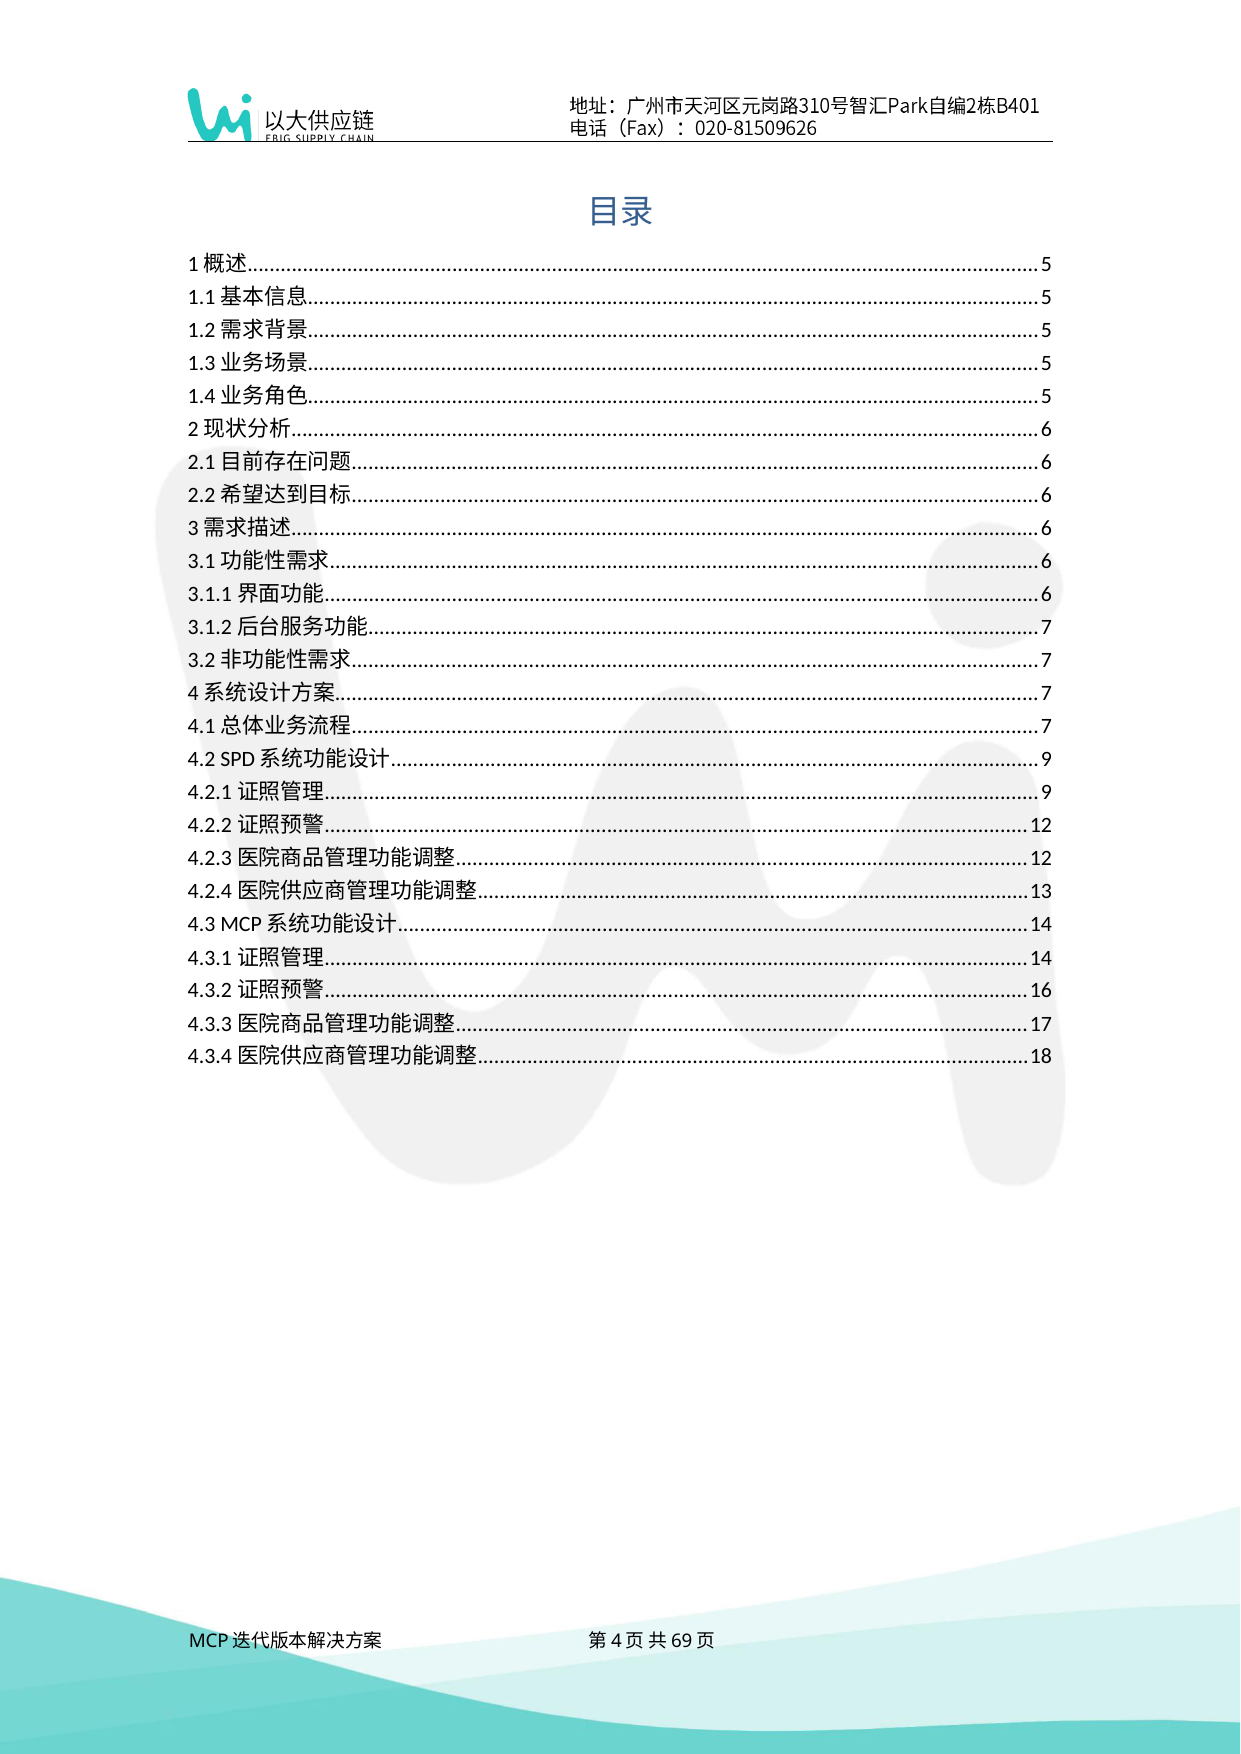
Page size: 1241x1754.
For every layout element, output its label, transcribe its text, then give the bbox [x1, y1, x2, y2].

text 4.2.3 医院商品管理功能调整 12 [187, 840, 1053, 873]
picture [0, 0, 1241, 1754]
text 4 系统设计方案 7 [187, 675, 1053, 708]
text 3 需求描述 6 [187, 509, 1053, 543]
text 1 概述 5 [187, 245, 1053, 278]
text 3.2 非功能性需求 7 [187, 642, 1053, 675]
text 1.2 需求背景 5 [187, 311, 1053, 344]
text 3.1.2 后台服务功能 7 [187, 609, 1053, 642]
text 目录 [187, 176, 1053, 242]
text 1.3 业务场景 5 [187, 344, 1053, 377]
text 4.2.1 证照管理 9 [187, 774, 1053, 807]
text 4.3 MCP系统功能设计 14 [187, 906, 1053, 939]
text 4.2.2 证照预警 12 [187, 807, 1053, 840]
text 4.3.3 医院商品管理功能调整 17 [187, 1005, 1053, 1038]
text 2.2 希望达到目标 6 [187, 477, 1053, 509]
text 4.3.1 证照管理 14 [187, 939, 1053, 972]
text 4.3.4 医院供应商管理功能调整 18 [187, 1038, 1053, 1071]
text 1.1 基本信息 5 [187, 278, 1053, 311]
text 4.1 总体业务流程 7 [187, 708, 1053, 741]
text 3.1 功能性需求 6 [187, 543, 1053, 576]
text 3.1.1 界面功能 6 [187, 576, 1053, 609]
text 2.1 目前存在问题 6 [187, 443, 1053, 477]
text 4.3.2 证照预警 16 [187, 972, 1053, 1005]
text 4.2.4 医院供应商管理功能调整 13 [187, 873, 1053, 906]
text 1.4 业务角色 5 [187, 377, 1053, 411]
text 4.2 SPD系统功能设计 9 [187, 741, 1053, 774]
text 2 现状分析 6 [187, 411, 1053, 443]
